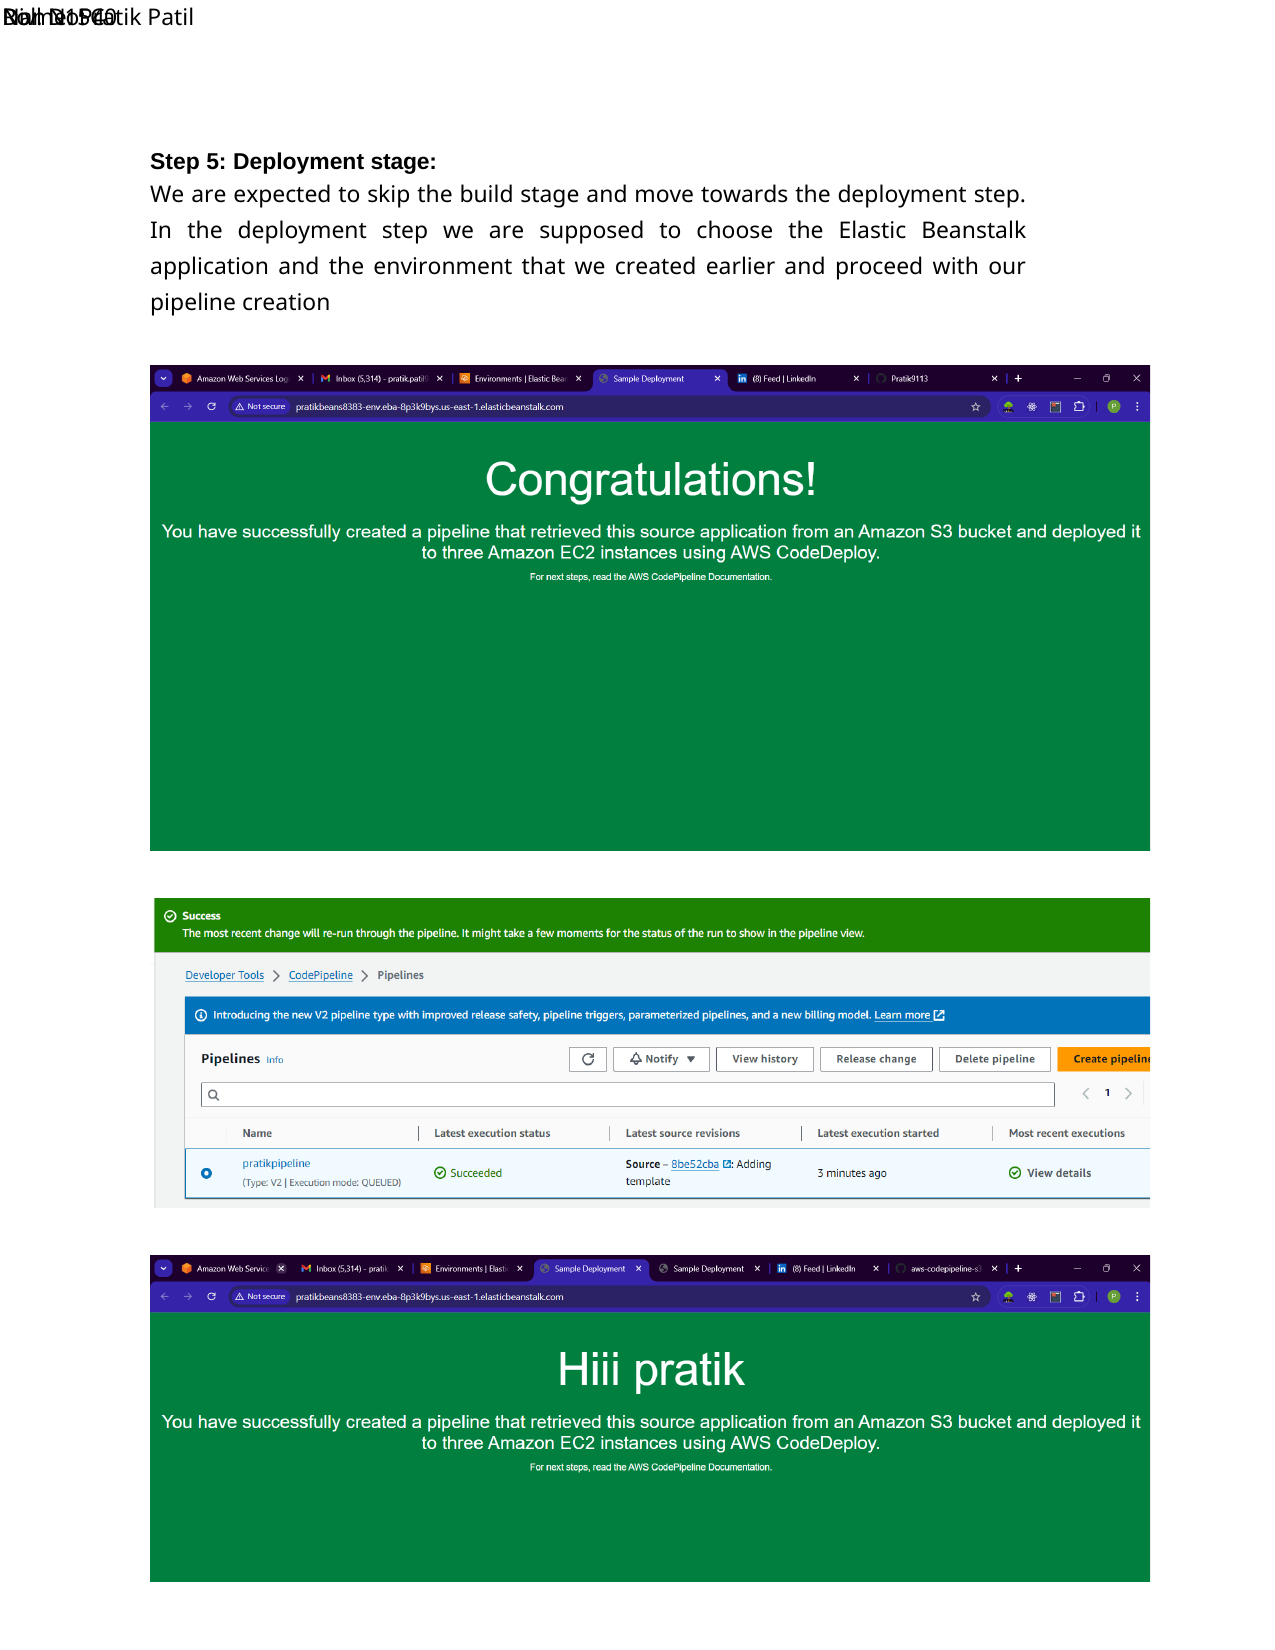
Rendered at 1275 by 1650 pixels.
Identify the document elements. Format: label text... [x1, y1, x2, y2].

picture [150, 365, 1150, 851]
picture [150, 898, 1150, 1208]
picture [150, 1255, 1150, 1582]
text We are expected to skip the build stage and move towards the deployment step. In the deployment step we are supposed to choose the Elastic Beanstalk application and the environment that we created earlier and proceed with our pipeline creation [150, 178, 1027, 317]
subtitle Step 5: Deployment stage: [150, 148, 1139, 174]
